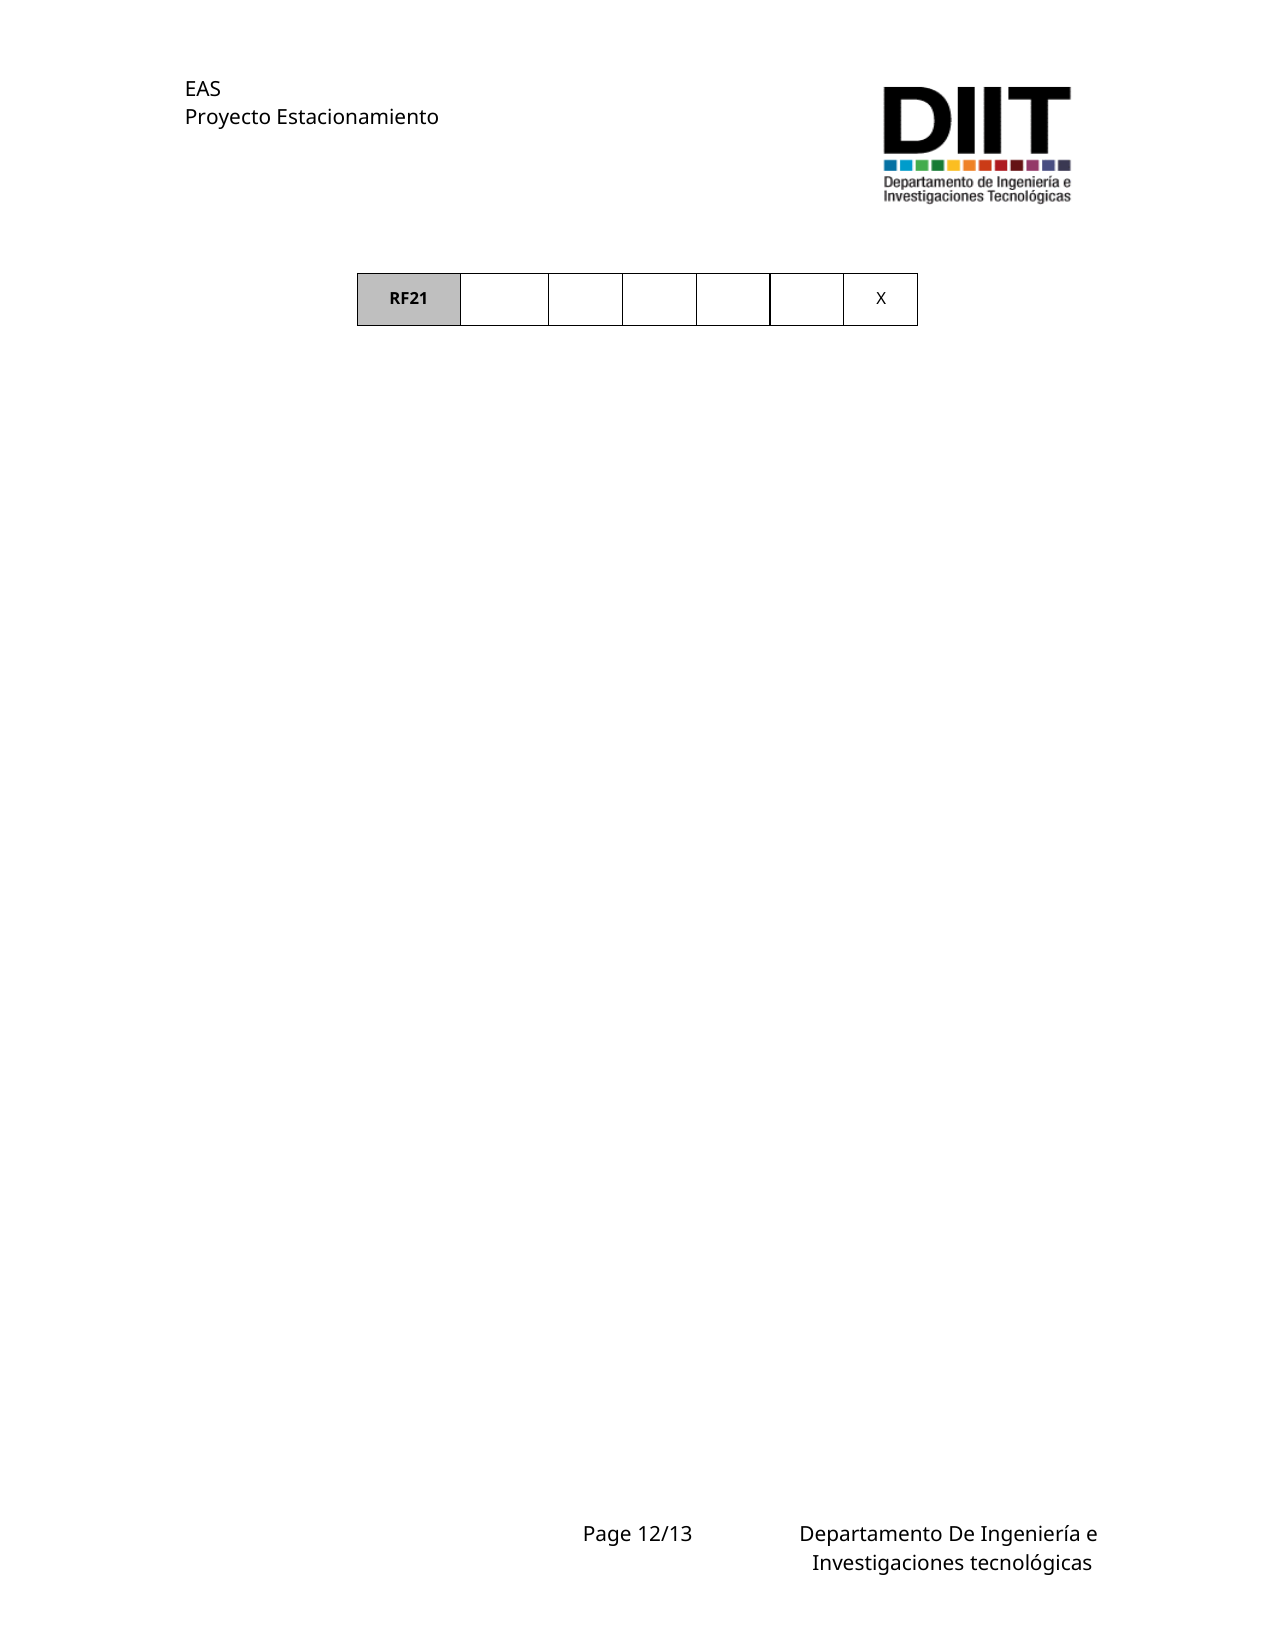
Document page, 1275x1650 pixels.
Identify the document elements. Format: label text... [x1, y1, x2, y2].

table_cell X [844, 274, 917, 325]
table_cell [461, 274, 548, 325]
table_cell [623, 274, 696, 325]
table_cell [771, 274, 843, 325]
table_cell [697, 274, 769, 325]
table_cell RF21 [358, 274, 460, 325]
table_cell [549, 274, 622, 325]
picture [870, 73, 1082, 212]
